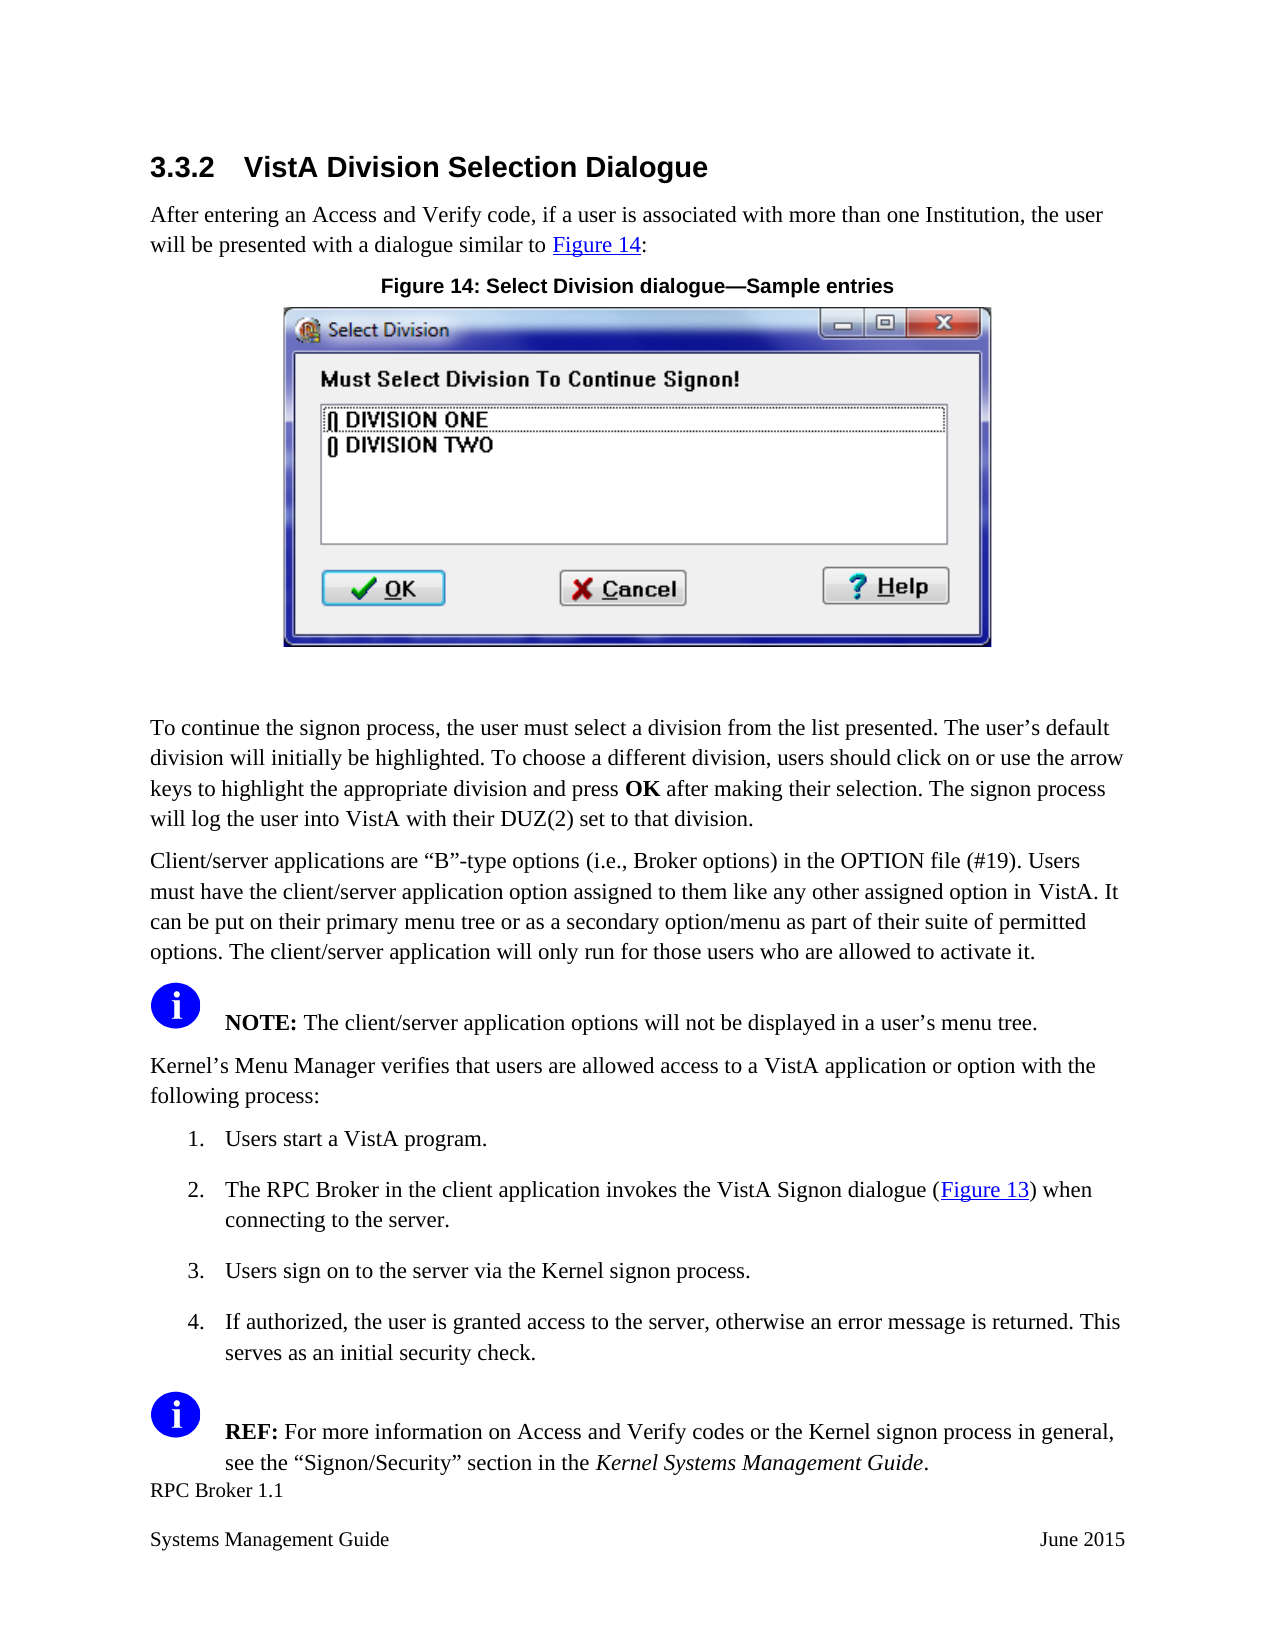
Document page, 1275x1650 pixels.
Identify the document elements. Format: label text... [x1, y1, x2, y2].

picture [150, 980, 200, 1031]
list Users sign on to the server via the Kernel signon process. [187, 1257, 1125, 1284]
text Figure 14: Select Division dialogue—Sample entries [150, 274, 1125, 298]
picture [150, 1389, 200, 1440]
text REF: For more information on Access and Verify codes or the Kernel signon process in general, see the “Signon/Security” section in the Kernel Systems Management Guide. [150, 1390, 1125, 1475]
picture [283, 307, 992, 647]
list If authorized, the user is granted access to the server, otherwise an error message is returned. This serves as an initial security check. [187, 1308, 1125, 1365]
text To continue the signon process, the user must select a division from the list presented. The user’s default division will initially be highlighted. To choose a different division, users should click on or use the arrow keys to highlight the appropriate division and press OK after making their selection. The signon process will log the user into VistA with their DUZ(2) set to that division. [150, 714, 1125, 831]
text After entering an Access and Verify code, if a user is associated with more than one Institution, the user will be presented with a dialogue similar to Figure 14: [150, 201, 1125, 258]
text Client/server applications are “B”-type options (i.e., Broker options) in the OPTION file (#19). Users must have the client/server application option assigned to them like any other assigned option in VistA. It can be put on their primary menu tree or as a secondary option/menu as part of their suite of permitted options. The client/server application will only run for those users who are allowed to activate it. [150, 847, 1125, 964]
text Kernel’s Menu Manager verifies that users are allowed access to a VistA application or option with the following process: [150, 1052, 1125, 1109]
list The RPC Broker in the client application invokes the VistA Signon dialogue (Figure 13) when connecting to the server. [187, 1176, 1125, 1233]
list Users start a VistA program. [187, 1125, 1125, 1151]
text NOTE: The client/server application options will not be displayed in a user’s menu tree. [150, 981, 1125, 1036]
subtitle VistA Division Selection Dialogue [150, 150, 1125, 183]
